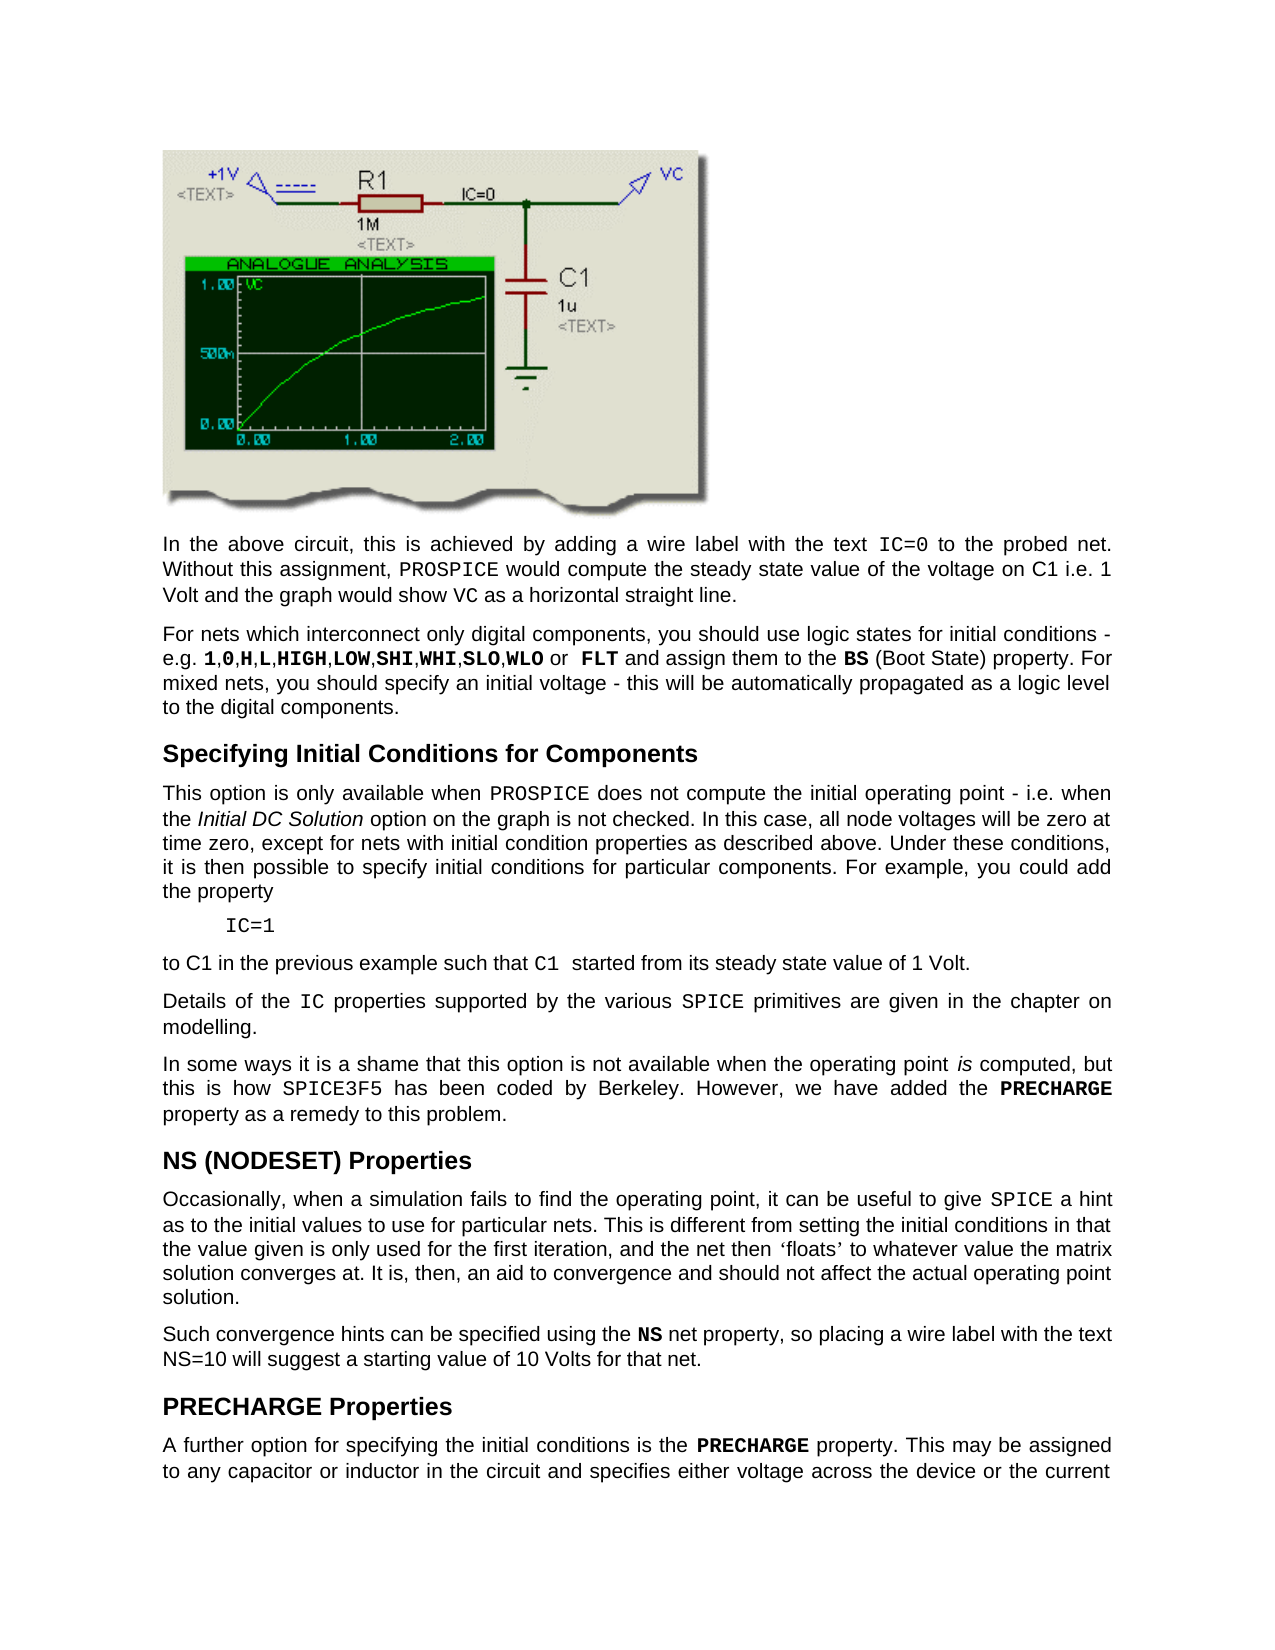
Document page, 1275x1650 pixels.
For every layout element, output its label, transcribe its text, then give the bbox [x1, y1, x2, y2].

text to C1 in the previous example such that C1 started from its steady state value of 1 Volt. [162, 951, 1112, 977]
text PRECHARGE Properties [162, 1391, 1112, 1420]
text For nets which interconnect only digital components, you should use logic states for initial conditions - e.g. 1,0,H,L,HIGH,LOW,SHI,WHI,SLO,WLO or FLT and assign them to the BS (Boot State) property. For mixed nets, you should specify an initial voltage - this will be automatically propagated as a logic level to the digital components. [162, 621, 1112, 719]
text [162, 1433, 1112, 1482]
text IC=1 [197, 915, 1112, 938]
text NS (NODESET) Properties [162, 1146, 1112, 1174]
picture [162, 150, 711, 519]
text Specifying Initial Conditions for Components [162, 739, 1112, 768]
text Occasionally, when a simulation fails to find the operating point, it can be useful to give SPICE a hint as to the initial values to use for particular nets. This is different from setting the initial conditions in that the value given is only used for the first iteration, and the net then ‘floats’ to whatever value the matrix solution converges at. It is, then, an aid to convergence and should not affect the actual operating point solution. [162, 1187, 1112, 1309]
text Such convergence hints can be specified using the NS net property, so placing a wire label with the text NS=10 will suggest a starting value of 10 Volts for that net. [162, 1321, 1112, 1371]
text In the above circuit, this is achieved by adding a wire label with the text IC=0 to the probed net. Without this assignment, PROSPICE would compute the steady state value of the voltage on C1 i.e. 1 Volt and the graph would show VC as a horizontal straight line. [162, 531, 1112, 609]
text Details of the IC properties supported by the various SPICE primitives are given in the chapter on modelling. [162, 989, 1112, 1039]
text This option is only available when PROSPICE does not compute the initial operating point - i.e. when the Initial DC Solution option on the graph is not checked. In this case, all node voltages will be zero at time zero, except for nets with initial condition properties as described above. Under these conditions, it is then possible to specify initial conditions for particular components. For example, you could add the property [162, 781, 1112, 902]
text In some ways it is a shame that this option is not available when the operating point is computed, but this is how SPICE3F5 has been coded by Berkeley. However, we have added the PRECHARGE property as a remedy to this problem. [162, 1052, 1112, 1125]
